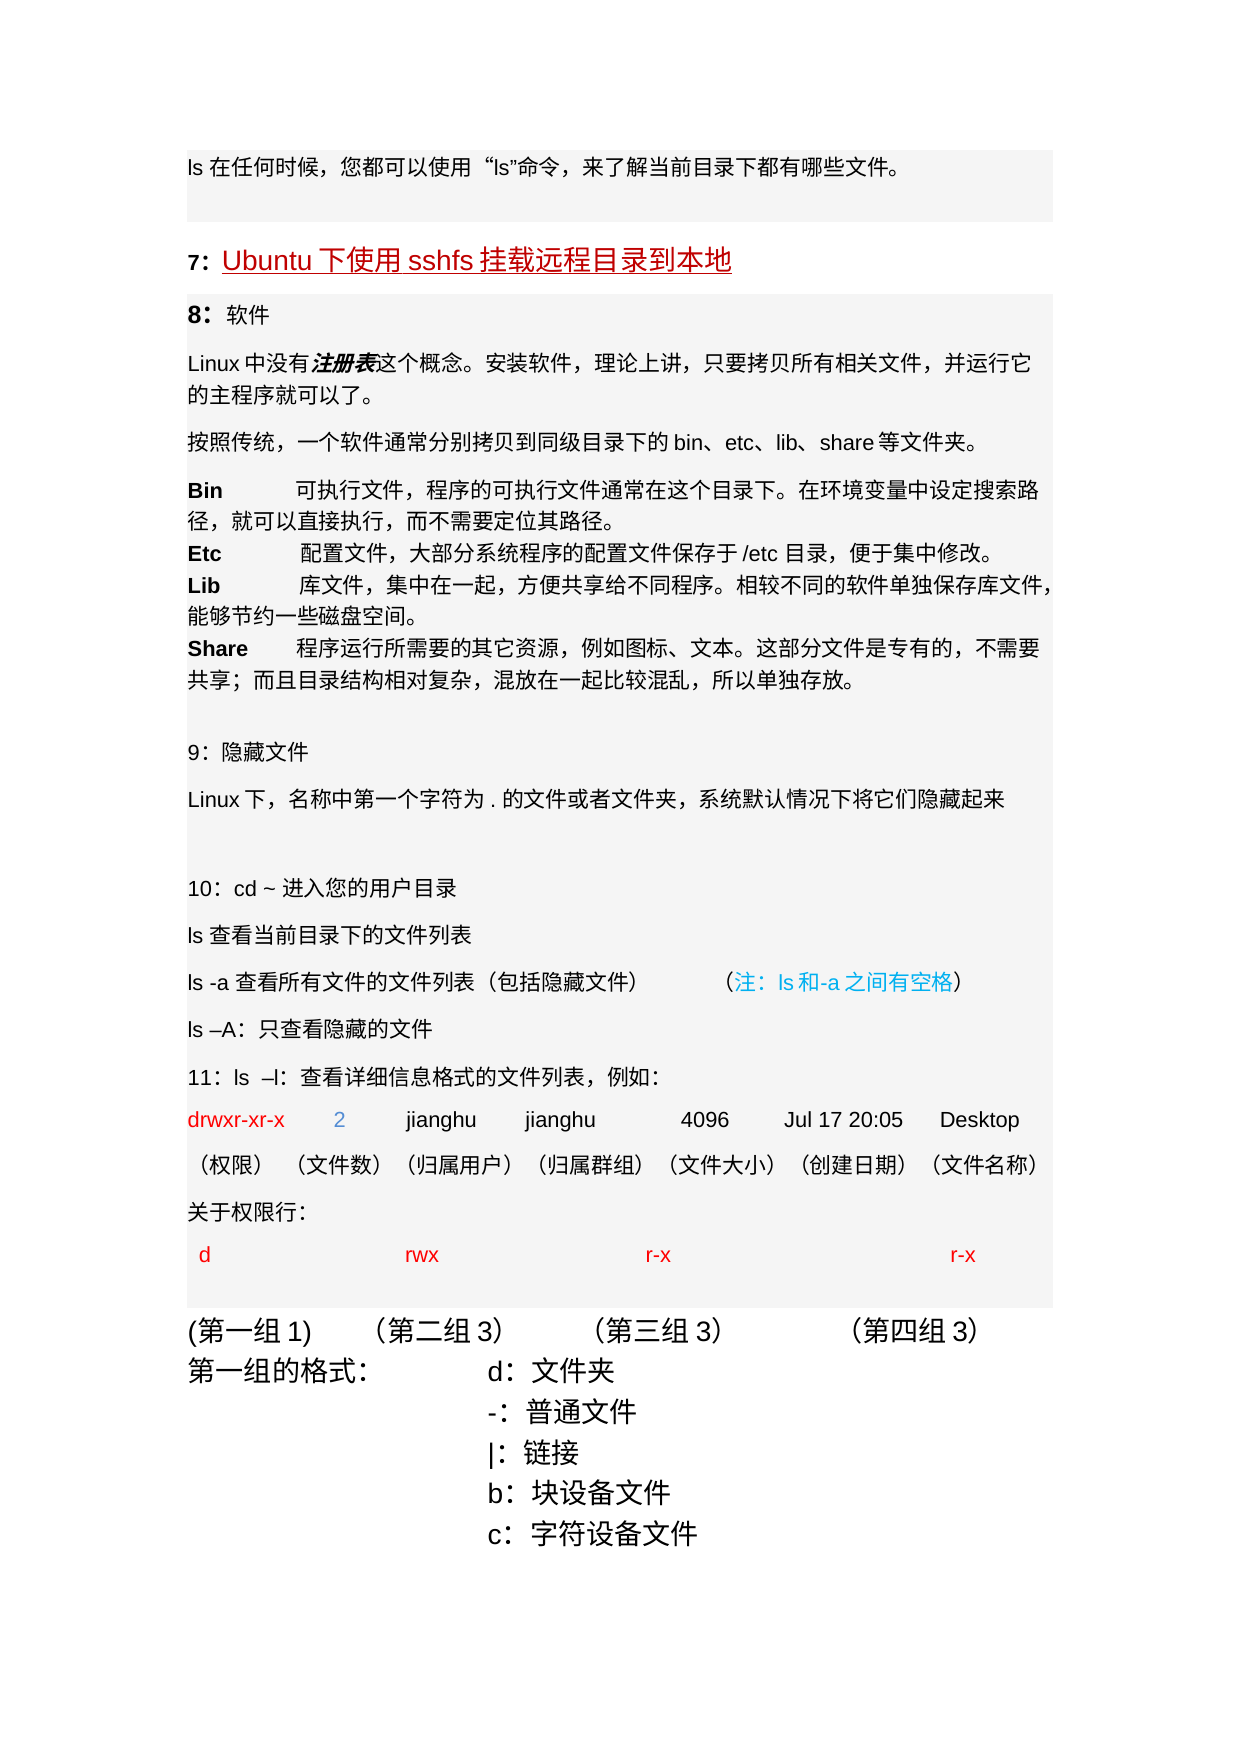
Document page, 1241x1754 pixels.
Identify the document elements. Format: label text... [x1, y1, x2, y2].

text Etc 配置文件，大部分系统程序的配置文件保存于 /etc 目录，便于集中修改。 [187, 536, 1053, 568]
subtitle |：链接 [187, 1431, 1053, 1471]
text Linux中没有注册表这个概念。安装软件，理论上讲，只要拷贝所有相关文件，并运行它的主程序就可以了。 [187, 346, 1053, 410]
text （权限） （文件数）（归属用户）（归属群组）（文件大小）（创建日期）（文件名称） [187, 1148, 1053, 1179]
text 11：ls –l：查看详细信息格式的文件列表，例如： [187, 1060, 1053, 1091]
text d rwx r-x r-x [187, 1242, 1053, 1268]
text ls 查看当前目录下的文件列表 [187, 918, 1053, 949]
text Lib 库文件，集中在一起，方便共享给不同程序。相较不同的软件单独保存库文件，能够节约一些磁盘空间。 [187, 568, 1053, 631]
subtitle -：普通文件 [187, 1390, 1053, 1431]
text drwxr-xr-x 2 jianghu jianghu 4096 Jul 17 20:05 Desktop [187, 1107, 1053, 1132]
subtitle c：字符设备文件 [187, 1512, 1053, 1553]
subtitle 第一组的格式： d：文件夹 [187, 1349, 1053, 1390]
subtitle (第一组1) （第二组3） （第三组3） （第四组3） [187, 1308, 1053, 1349]
text 10：cd ~ 进入您的用户目录 [187, 871, 1053, 902]
text Share 程序运行所需要的其它资源，例如图标、文本。这部分文件是专有的，不需要共享；而且目录结构相对复杂，混放在一起比较混乱，所以单独存放。 [187, 631, 1053, 694]
subtitle b：块设备文件 [187, 1471, 1053, 1512]
text 8：软件 [187, 294, 1053, 331]
text ls -a 查看所有文件的文件列表（包括隐藏文件） （注：ls和-a之间有空格） [187, 965, 1053, 997]
text 按照传统，一个软件通常分别拷贝到同级目录下的 bin、etc、lib、share等文件夹。 [187, 425, 1053, 457]
text Linux下，名称中第一个字符为 . 的文件或者文件夹，系统默认情况下将它们隐藏起来 [187, 782, 1053, 814]
text ls –A：只查看隐藏的文件 [187, 1012, 1053, 1044]
text Bin 可执行文件，程序的可执行文件通常在这个目录下。在环境变量中设定搜索路径，就可以直接执行，而不需要定位其路径。 [187, 473, 1053, 536]
text 关于权限行： [187, 1195, 1053, 1227]
text ls 在任何时候，您都可以使用“ls”命令，来了解当前目录下都有哪些文件。 [187, 150, 1053, 182]
text 9：隐藏文件 [187, 735, 1053, 767]
subtitle 7：Ubuntu下使用sshfs挂载远程目录到本地 [187, 238, 1053, 279]
